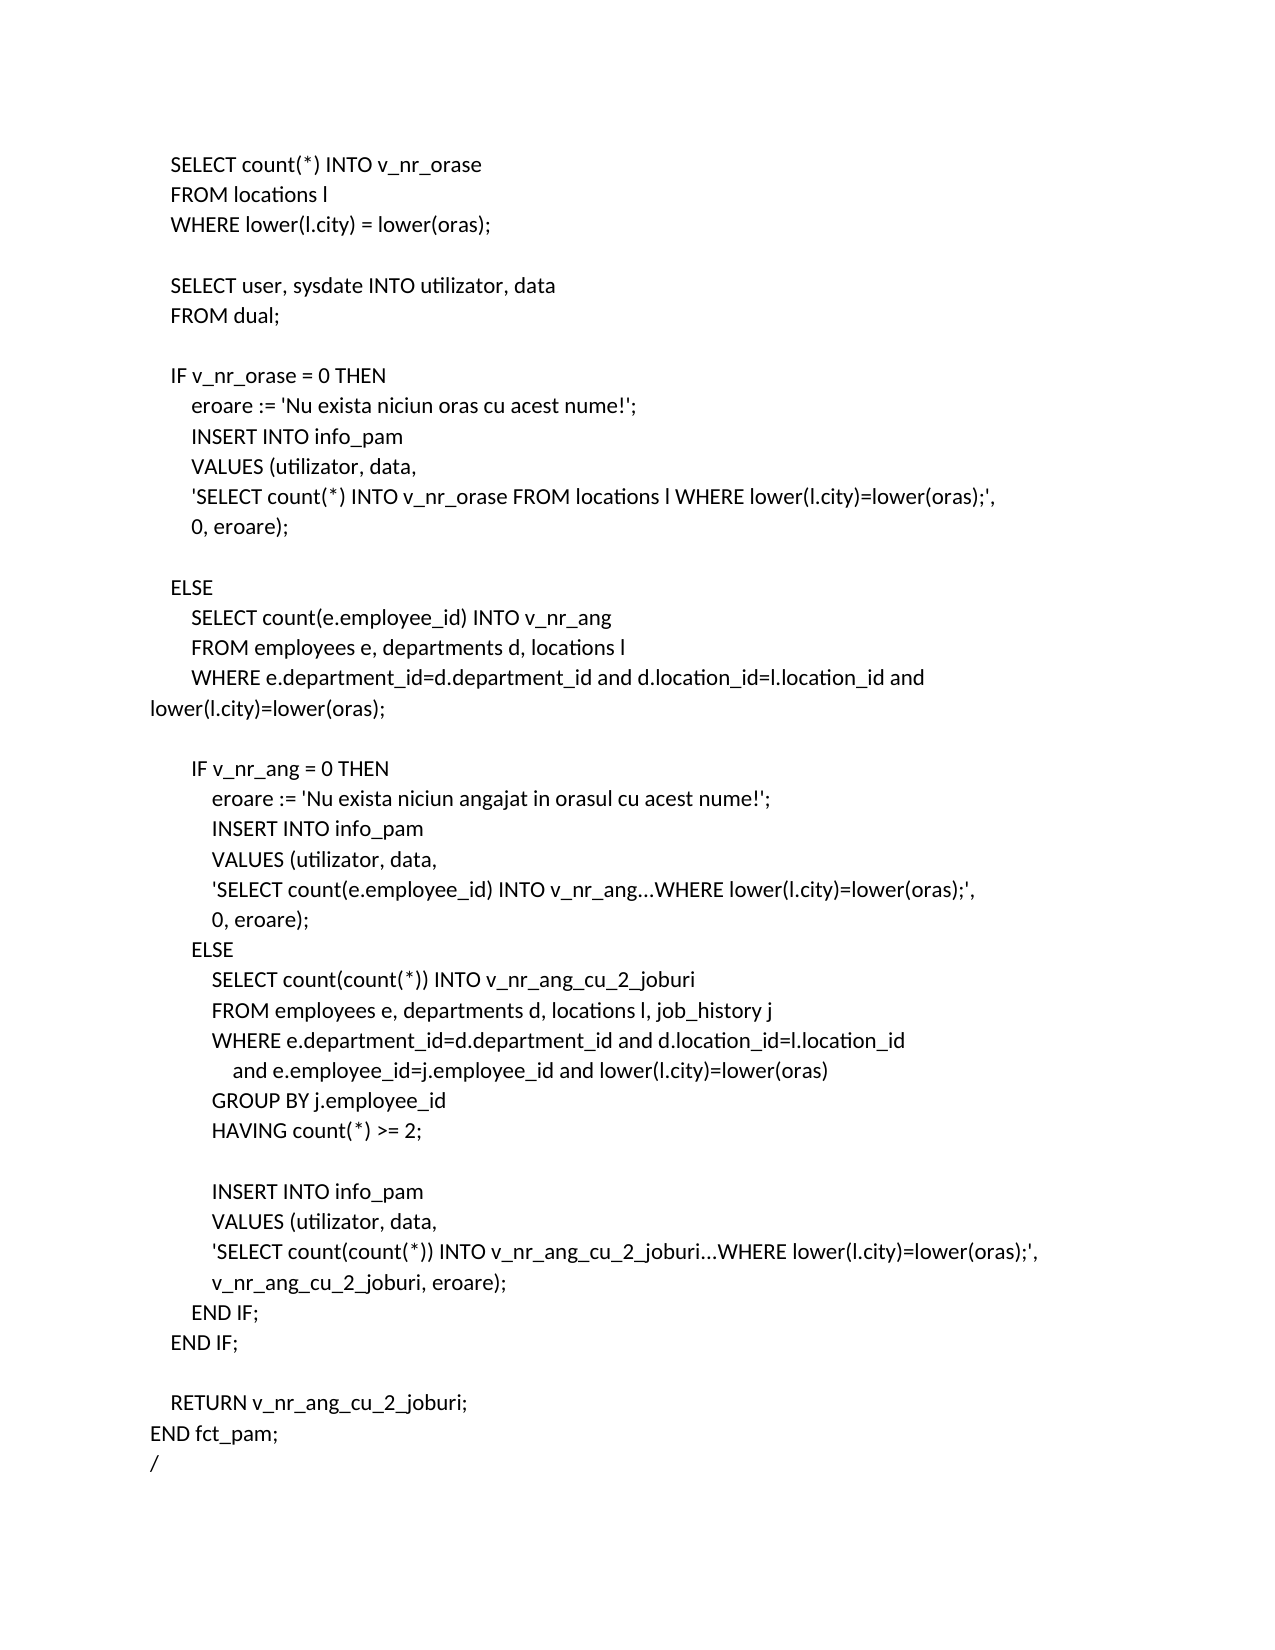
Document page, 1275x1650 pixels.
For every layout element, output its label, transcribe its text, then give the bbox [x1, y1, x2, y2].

text 'SELECT count(count(*)) INTO v_nr_ang_cu_2_joburi...WHERE lower(l.city)=lower(oras);', [150, 1237, 1125, 1266]
text INSERT INTO info_pam [150, 1177, 1125, 1205]
text END fct_pam; [150, 1419, 1125, 1447]
text WHERE e.department_id=d.department_id and d.location_id=l.location_id [150, 1026, 1125, 1054]
text SELECT count(e.employee_id) INTO v_nr_ang [150, 603, 1125, 631]
text ELSE [150, 935, 1125, 963]
text HAVING count(*) >= 2; [150, 1117, 1125, 1145]
text FROM dual; [150, 301, 1125, 329]
text SELECT count(*) INTO v_nr_orase [150, 150, 1125, 178]
text END IF; [150, 1298, 1125, 1326]
text FROM locations l [150, 180, 1125, 208]
text ELSE [150, 573, 1125, 601]
text eroare := 'Nu exista niciun angajat in orasul cu acest nume!'; [150, 784, 1125, 812]
text VALUES (utilizator, data, [150, 452, 1125, 480]
text WHERE lower(l.city) = lower(oras); [150, 210, 1125, 238]
text INSERT INTO info_pam [150, 422, 1125, 450]
text RETURN v_nr_ang_cu_2_joburi; [150, 1388, 1125, 1417]
text INSERT INTO info_pam [150, 814, 1125, 843]
text IF v_nr_orase = 0 THEN [150, 361, 1125, 389]
text v_nr_ang_cu_2_joburi, eroare); [150, 1268, 1125, 1296]
text WHERE e.department_id=d.department_id and d.location_id=l.location_id and lower(l.city)=lower(oras); [150, 663, 1125, 722]
text 0, eroare); [150, 512, 1125, 541]
text 'SELECT count(e.employee_id) INTO v_nr_ang...WHERE lower(l.city)=lower(oras);', [150, 875, 1125, 903]
text FROM employees e, departments d, locations l [150, 633, 1125, 661]
text eroare := 'Nu exista niciun oras cu acest nume!'; [150, 392, 1125, 420]
text END IF; [150, 1328, 1125, 1356]
text / [150, 1449, 1125, 1477]
text VALUES (utilizator, data, [150, 1207, 1125, 1235]
text 'SELECT count(*) INTO v_nr_orase FROM locations l WHERE lower(l.city)=lower(oras);', [150, 482, 1125, 510]
text SELECT count(count(*)) INTO v_nr_ang_cu_2_joburi [150, 966, 1125, 994]
text VALUES (utilizator, data, [150, 845, 1125, 873]
text GROUP BY j.employee_id [150, 1086, 1125, 1114]
text 0, eroare); [150, 905, 1125, 933]
text SELECT user, sysdate INTO utilizator, data [150, 271, 1125, 299]
text FROM employees e, departments d, locations l, job_history j [150, 996, 1125, 1024]
text IF v_nr_ang = 0 THEN [150, 754, 1125, 782]
text and e.employee_id=j.employee_id and lower(l.city)=lower(oras) [150, 1056, 1125, 1084]
